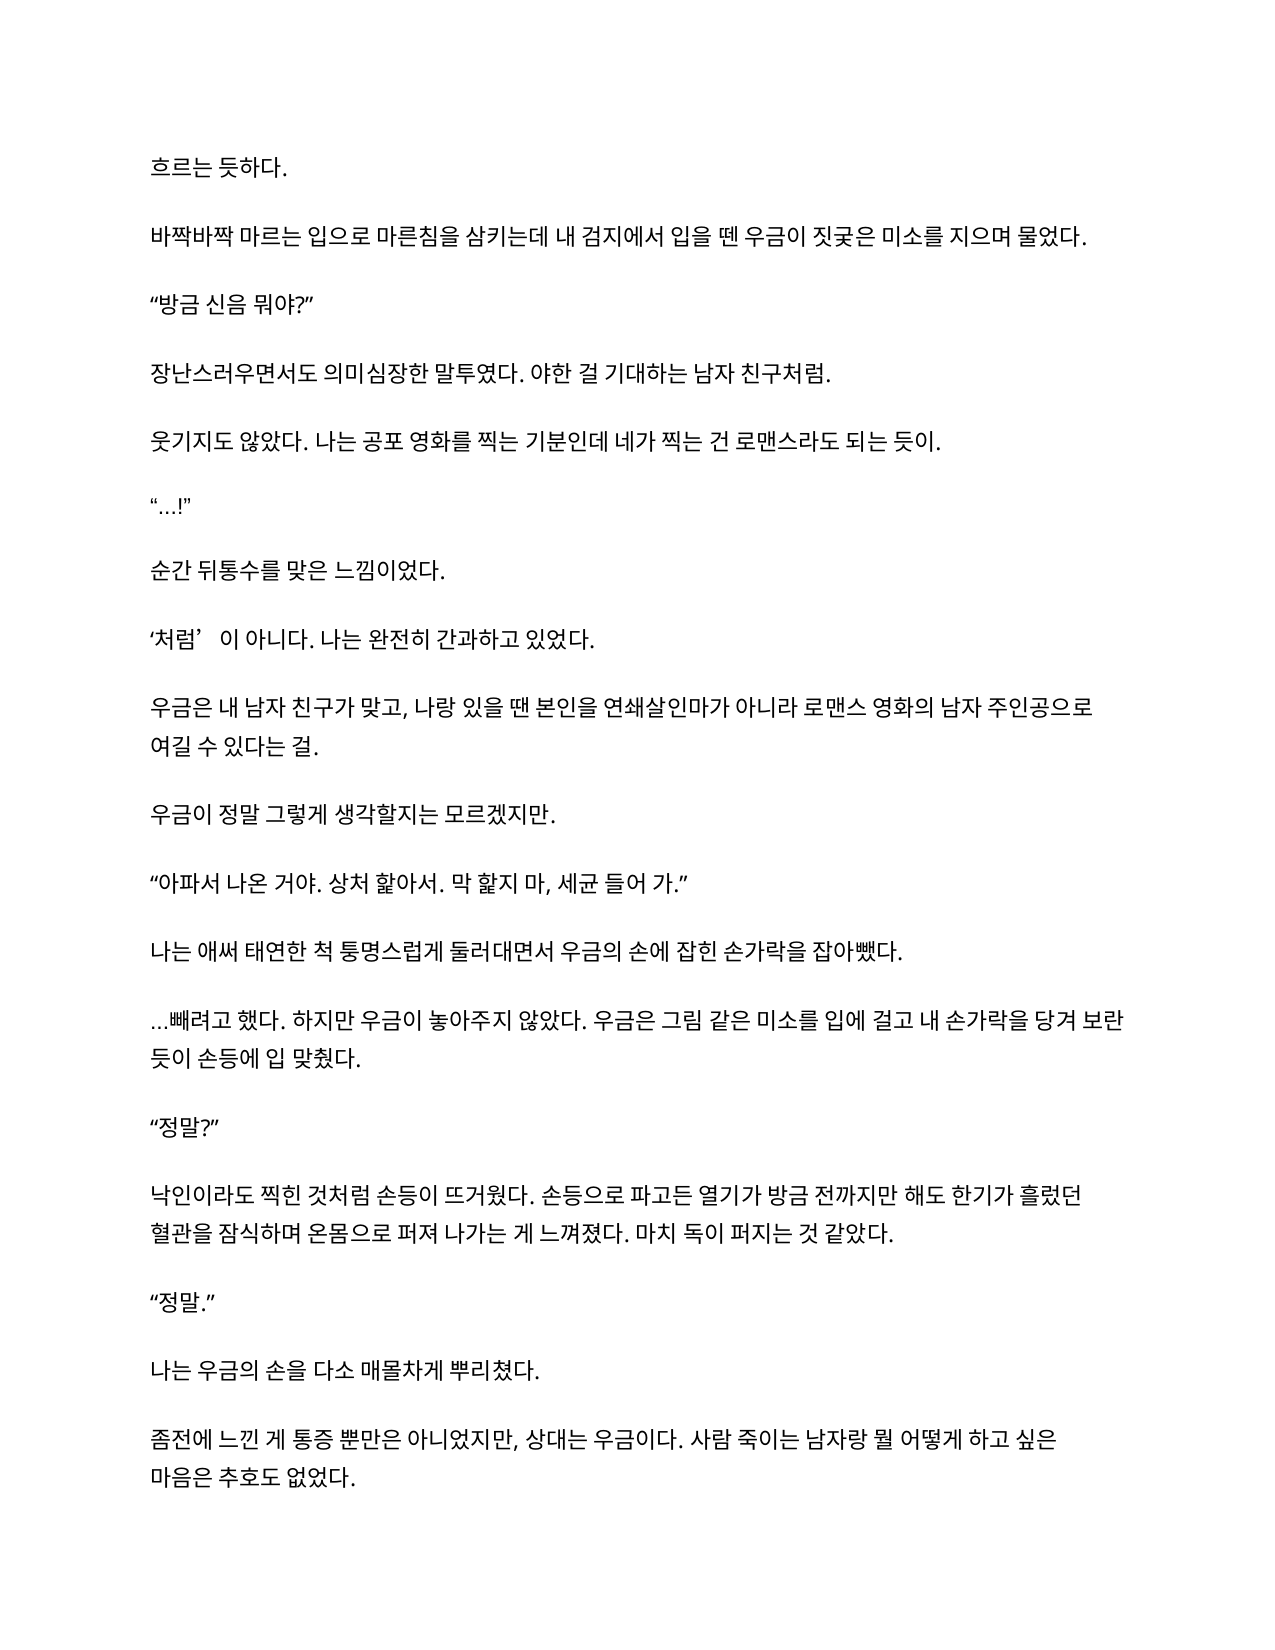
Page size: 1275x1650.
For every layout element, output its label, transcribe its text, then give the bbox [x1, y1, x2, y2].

text “정말?” [150, 1109, 1125, 1143]
text “...!” [150, 493, 1125, 519]
text ‘처럼’이 아니다. 나는 완전히 간과하고 있었다. [150, 622, 1125, 655]
text 좀전에 느낀 게 통증 뿐만은 아니었지만, 상대는 우금이다. 사람 죽이는 남자랑 뭘 어떻게 하고 싶은 마음은 추호도 없었다. [150, 1422, 1125, 1493]
text 웃기지도 않았다. 나는 공포 영화를 찍는 기분인데 네가 찍는 건 로맨스라도 되는 듯이. [150, 424, 1125, 457]
text 장난스러우면서도 의미심장한 말투였다. 야한 걸 기대하는 남자 친구처럼. [150, 356, 1125, 389]
text “아파서 나온 거야. 상처 핥아서. 막 핥지 마, 세균 들어 가.” [150, 866, 1125, 899]
text 순간 뒤통수를 맞은 느낌이었다. [150, 553, 1125, 586]
text 바짝바짝 마르는 입으로 마른침을 삼키는데 내 검지에서 입을 뗀 우금이 짓궂은 미소를 지으며 물었다. [150, 218, 1125, 252]
text 우금은 내 남자 친구가 맞고, 나랑 있을 땐 본인을 연쇄살인마가 아니라 로맨스 영화의 남자 주인공으로 여길 수 있다는 걸. [150, 690, 1125, 762]
text 나는 우금의 손을 다소 매몰차게 뿌리쳤다. [150, 1353, 1125, 1387]
text “정말.” [150, 1285, 1125, 1318]
text ...빼려고 했다. 하지만 우금이 놓아주지 않았다. 우금은 그림 같은 미소를 입에 걸고 내 손가락을 당겨 보란 듯이 손등에 입 맞췄다. [150, 1003, 1125, 1074]
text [150, 150, 1125, 183]
text “방금 신음 뭐야?” [150, 287, 1125, 320]
text 나는 애써 태연한 척 퉁명스럽게 둘러대면서 우금의 손에 잡힌 손가락을 잡아뺐다. [150, 934, 1125, 967]
text 우금이 정말 그렇게 생각할지는 모르겠지만. [150, 797, 1125, 830]
text 낙인이라도 찍힌 것처럼 손등이 뜨거웠다. 손등으로 파고든 열기가 방금 전까지만 해도 한기가 흘렀던 혈관을 잠식하며 온몸으로 퍼져 나가는 게 느껴졌다. 마치 독이 퍼지는 것 같았다. [150, 1178, 1125, 1249]
